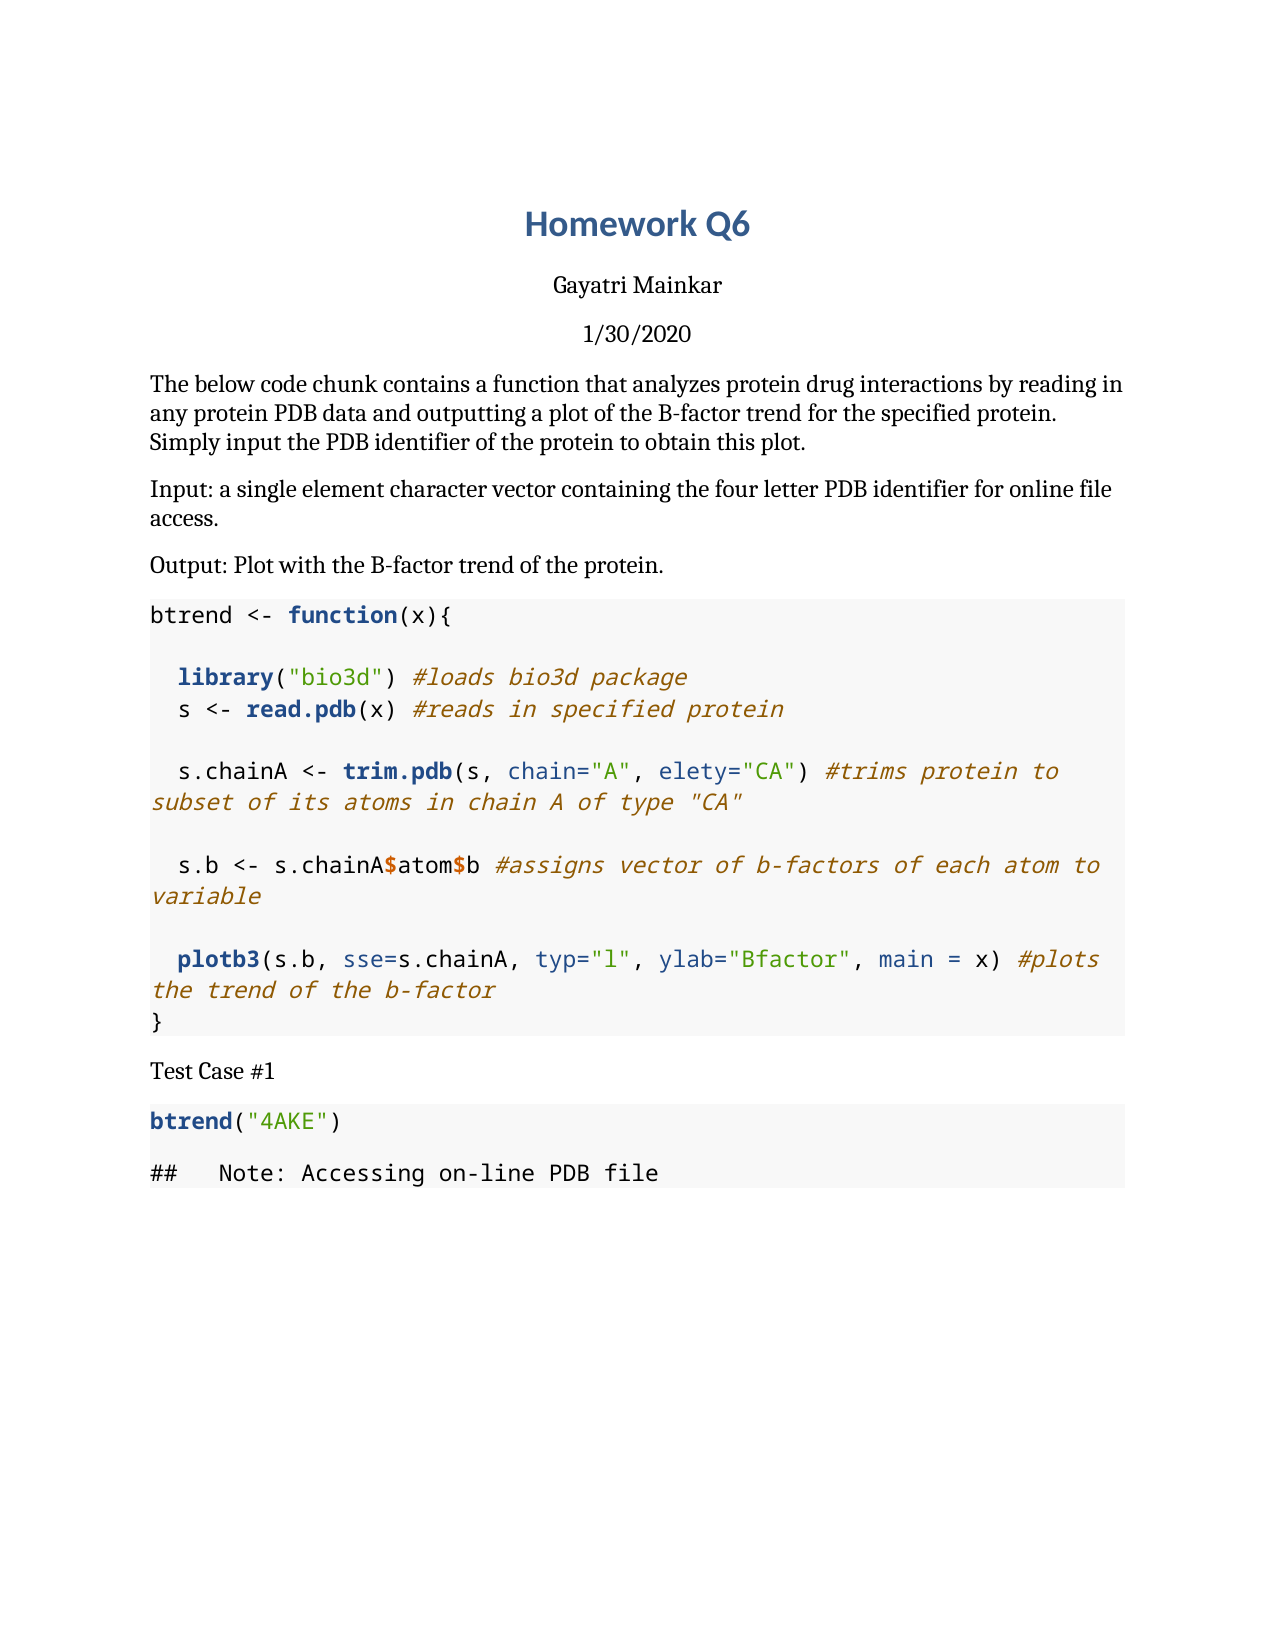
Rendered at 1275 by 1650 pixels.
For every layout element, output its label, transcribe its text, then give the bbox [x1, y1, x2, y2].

text 1/30/2020 [150, 320, 1125, 349]
title Homework Q6 [150, 200, 1125, 246]
text ## Note: Accessing on-line PDB file [150, 1157, 1125, 1188]
text btrend("4AKE") [150, 1104, 1125, 1136]
text Input: a single element character vector containing the four letter PDB identifier for online file access. [150, 475, 1125, 532]
text Output: Plot with the B-factor trend of the protein. [150, 551, 1125, 580]
text btrend <- function(x){ library("bio3d") #loads bio3d package s <- read.pdb(x) #reads in specified protein s.chainA <- trim.pdb(s, chain="A", elety="CA") #trims protein to subset of its atoms in chain A of type "CA" s.b <- s.chainA$atom$b #assigns vector of b-factors of each atom to variable plotb3(s.b, sse=s.chainA, typ="l", ylab="Bfactor", main = x) #plots the trend of the b-factor } [150, 599, 1125, 1036]
text The below code chunk contains a function that analyzes protein drug interactions by reading in any protein PDB data and outputting a plot of the B-factor trend for the specified protein. Simply input the PDB identifier of the protein to obtain this plot. [150, 370, 1125, 456]
text Test Case #1 [150, 1057, 1125, 1086]
text Gayatri Mainkar [150, 271, 1125, 299]
